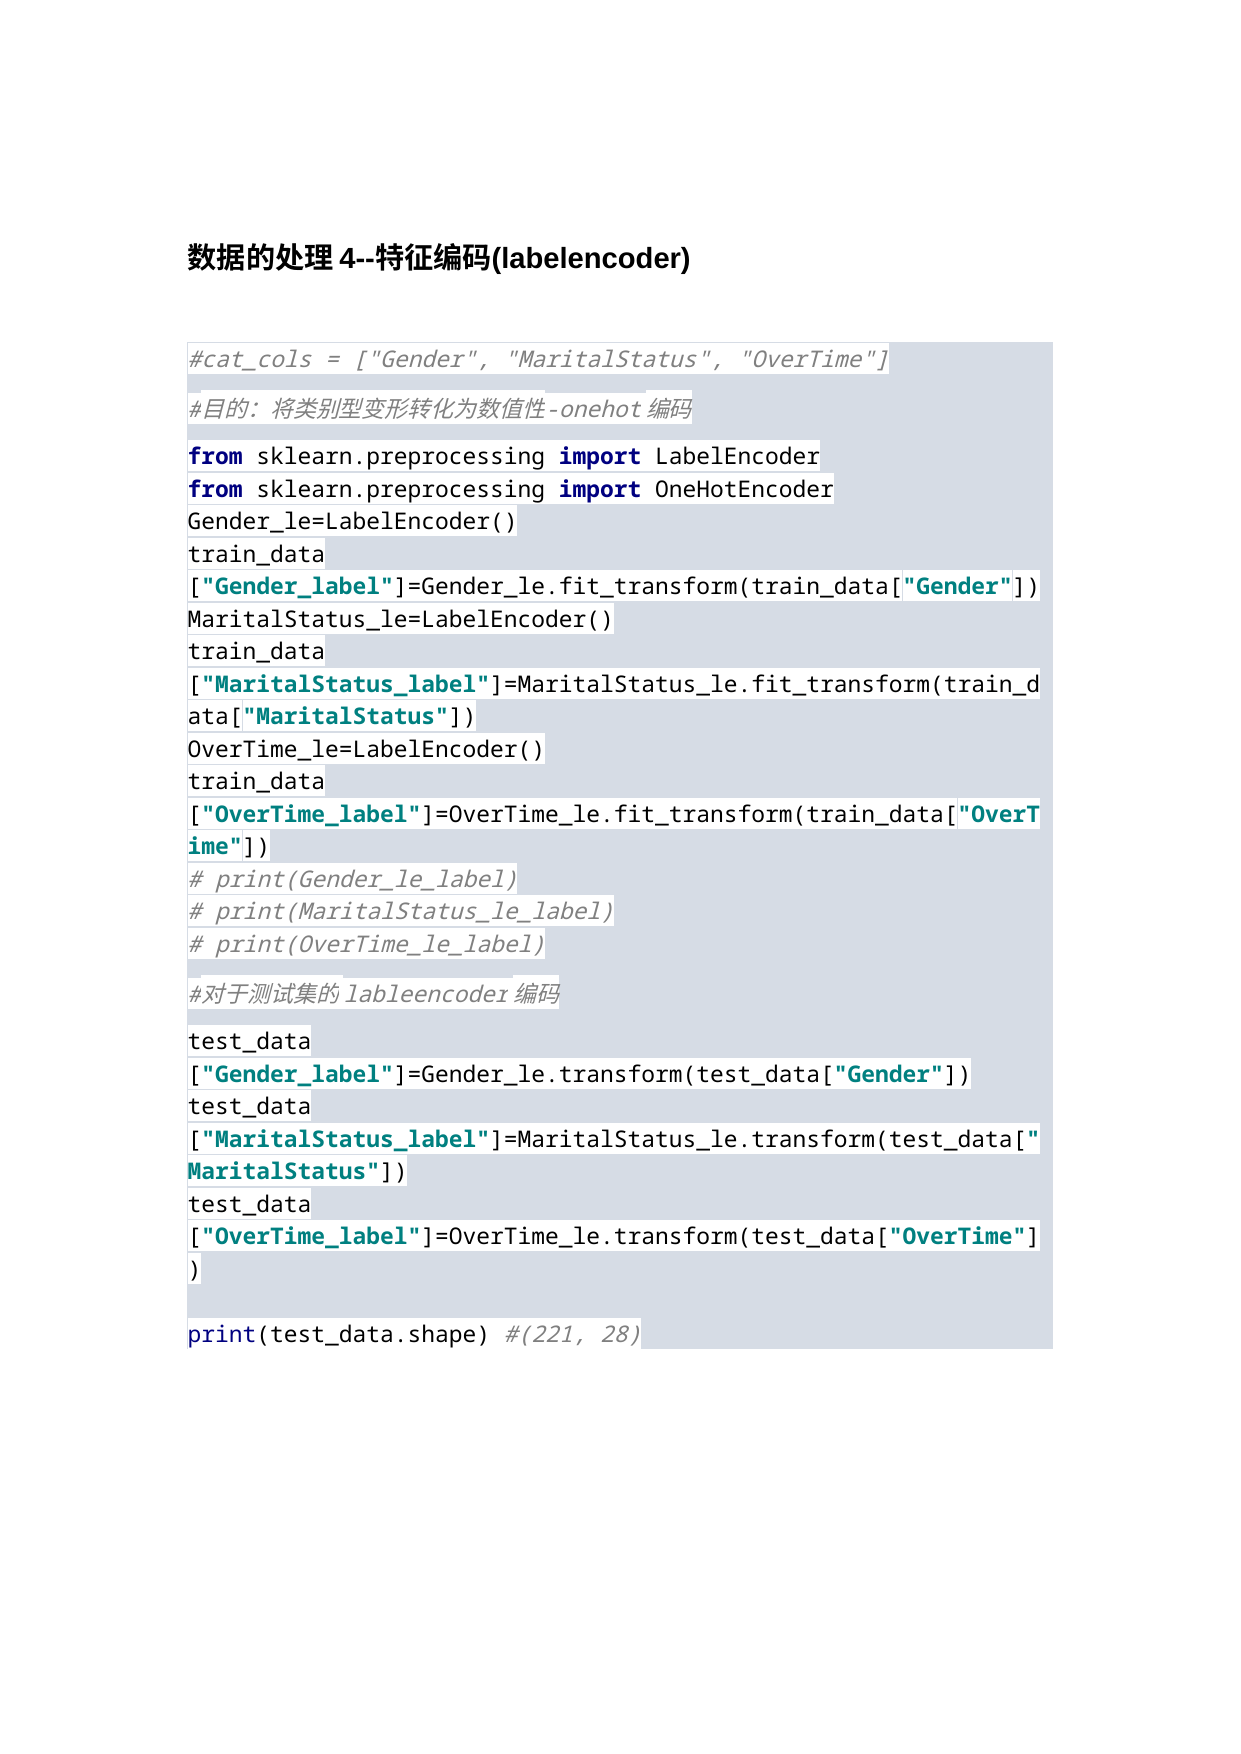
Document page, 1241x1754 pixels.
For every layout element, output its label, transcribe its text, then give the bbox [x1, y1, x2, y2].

subtitle 数据的处理4--特征编码(labelencoder) [187, 224, 1053, 289]
text #cat_cols = ["Gender", "MaritalStatus", "OverTime"] #目的：将类别型变形转化为数值性-onehot编码 from sklearn.preprocessing import LabelEncoder from sklearn.preprocessing import OneHotEncoder Gender_le=LabelEncoder() train_data["Gender_label"]=Gender_le.fit_transform(train_data["Gender"]) MaritalStatus_le=LabelEncoder() train_data["MaritalStatus_label"]=MaritalStatus_le.fit_transform(train_data["MaritalStatus"]) OverTime_le=LabelEncoder() train_data["OverTime_label"]=OverTime_le.fit_transform(train_data["OverTime"]) # print(Gender_le_label) # print(MaritalStatus_le_label) # print(OverTime_le_label) #对于测试集的lableencoder编码 test_data["Gender_label"]=Gender_le.transform(test_data["Gender"]) test_data["MaritalStatus_label"]=MaritalStatus_le.transform(test_data["MaritalStatus"]) test_data["OverTime_label"]=OverTime_le.transform(test_data["OverTime"]) print(test_data.shape) #(221, 28) [187, 342, 1053, 1349]
